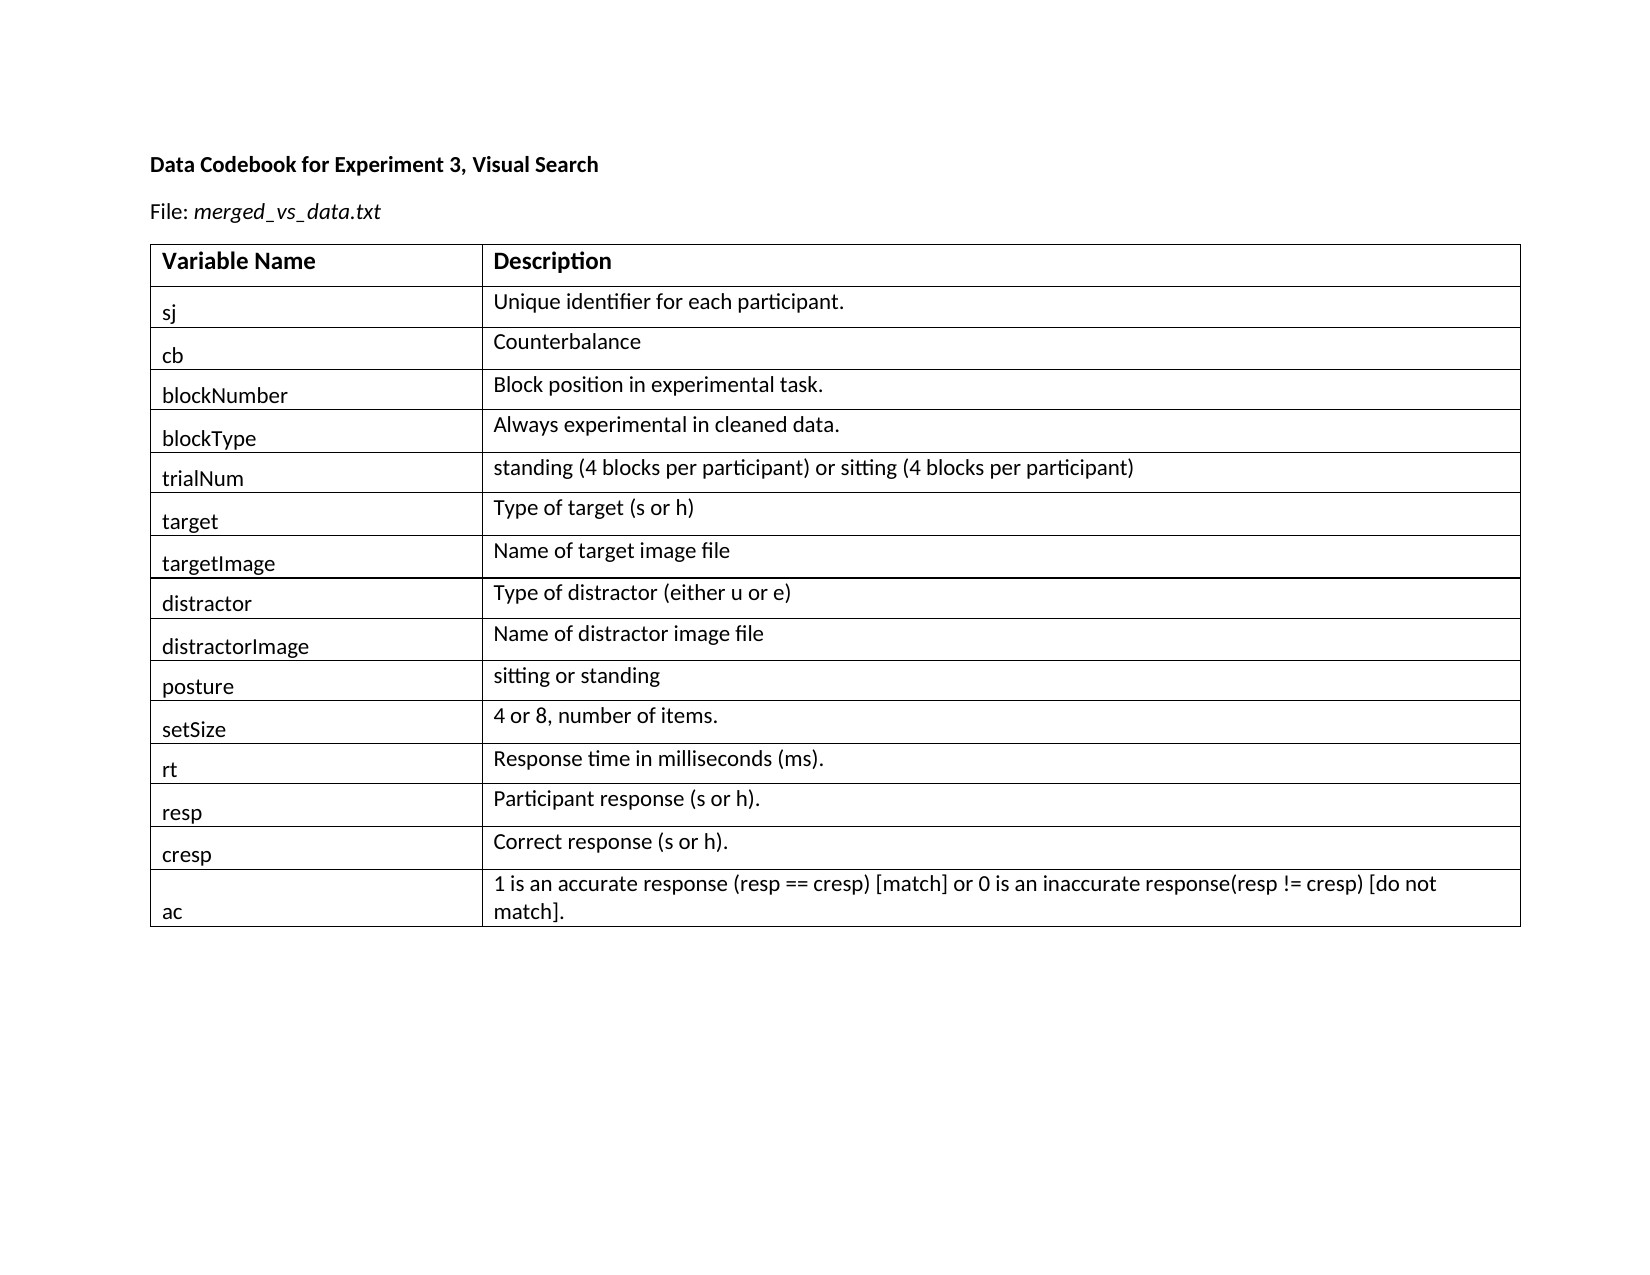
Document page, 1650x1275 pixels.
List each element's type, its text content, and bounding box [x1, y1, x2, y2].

table_cell sj [151, 287, 482, 327]
table_cell Response time in milliseconds (ms). [483, 744, 1520, 783]
table_cell Block position in experimental task. [483, 370, 1520, 409]
table_cell trialNum [151, 453, 482, 492]
table_cell target [151, 493, 482, 535]
table_cell Type of distractor (either u or e) [483, 579, 1520, 618]
table_cell blockType [151, 410, 482, 452]
table_cell 4 or 8, number of items. [483, 701, 1520, 743]
table_cell 1 is an accurate response (resp == cresp) [match] or 0 is an inaccurate response(resp != cresp) [do not match]. [483, 870, 1520, 926]
table_header Variable Name [151, 245, 482, 286]
table_cell Unique identifier for each participant. [483, 287, 1520, 327]
table_cell cresp [151, 827, 482, 868]
table_cell Name of target image file [483, 536, 1520, 577]
table_cell ac [151, 870, 482, 926]
table_cell Participant response (s or h). [483, 784, 1520, 826]
table_cell Always experimental in cleaned data. [483, 410, 1520, 452]
table_cell cb [151, 328, 482, 369]
table_cell distractor [151, 579, 482, 618]
table_cell Name of distractor image file [483, 619, 1520, 660]
table_cell sitting or standing [483, 661, 1520, 700]
text Data Codebook for Experiment 3, Visual Search [150, 150, 1500, 178]
table_header Description [483, 245, 1520, 286]
table_cell blockNumber [151, 370, 482, 409]
table_cell targetImage [151, 536, 482, 577]
table_cell distractorImage [151, 619, 482, 660]
table_cell rt [151, 744, 482, 783]
table_cell Type of target (s or h) [483, 493, 1520, 535]
table_cell Correct response (s or h). [483, 827, 1520, 868]
table_cell resp [151, 784, 482, 826]
table_cell Counterbalance [483, 328, 1520, 369]
table_cell setSize [151, 701, 482, 743]
table_cell posture [151, 661, 482, 700]
text File: merged_vs_data.txt [150, 197, 1500, 225]
table_cell standing (4 blocks per participant) or sitting (4 blocks per participant) [483, 453, 1520, 492]
